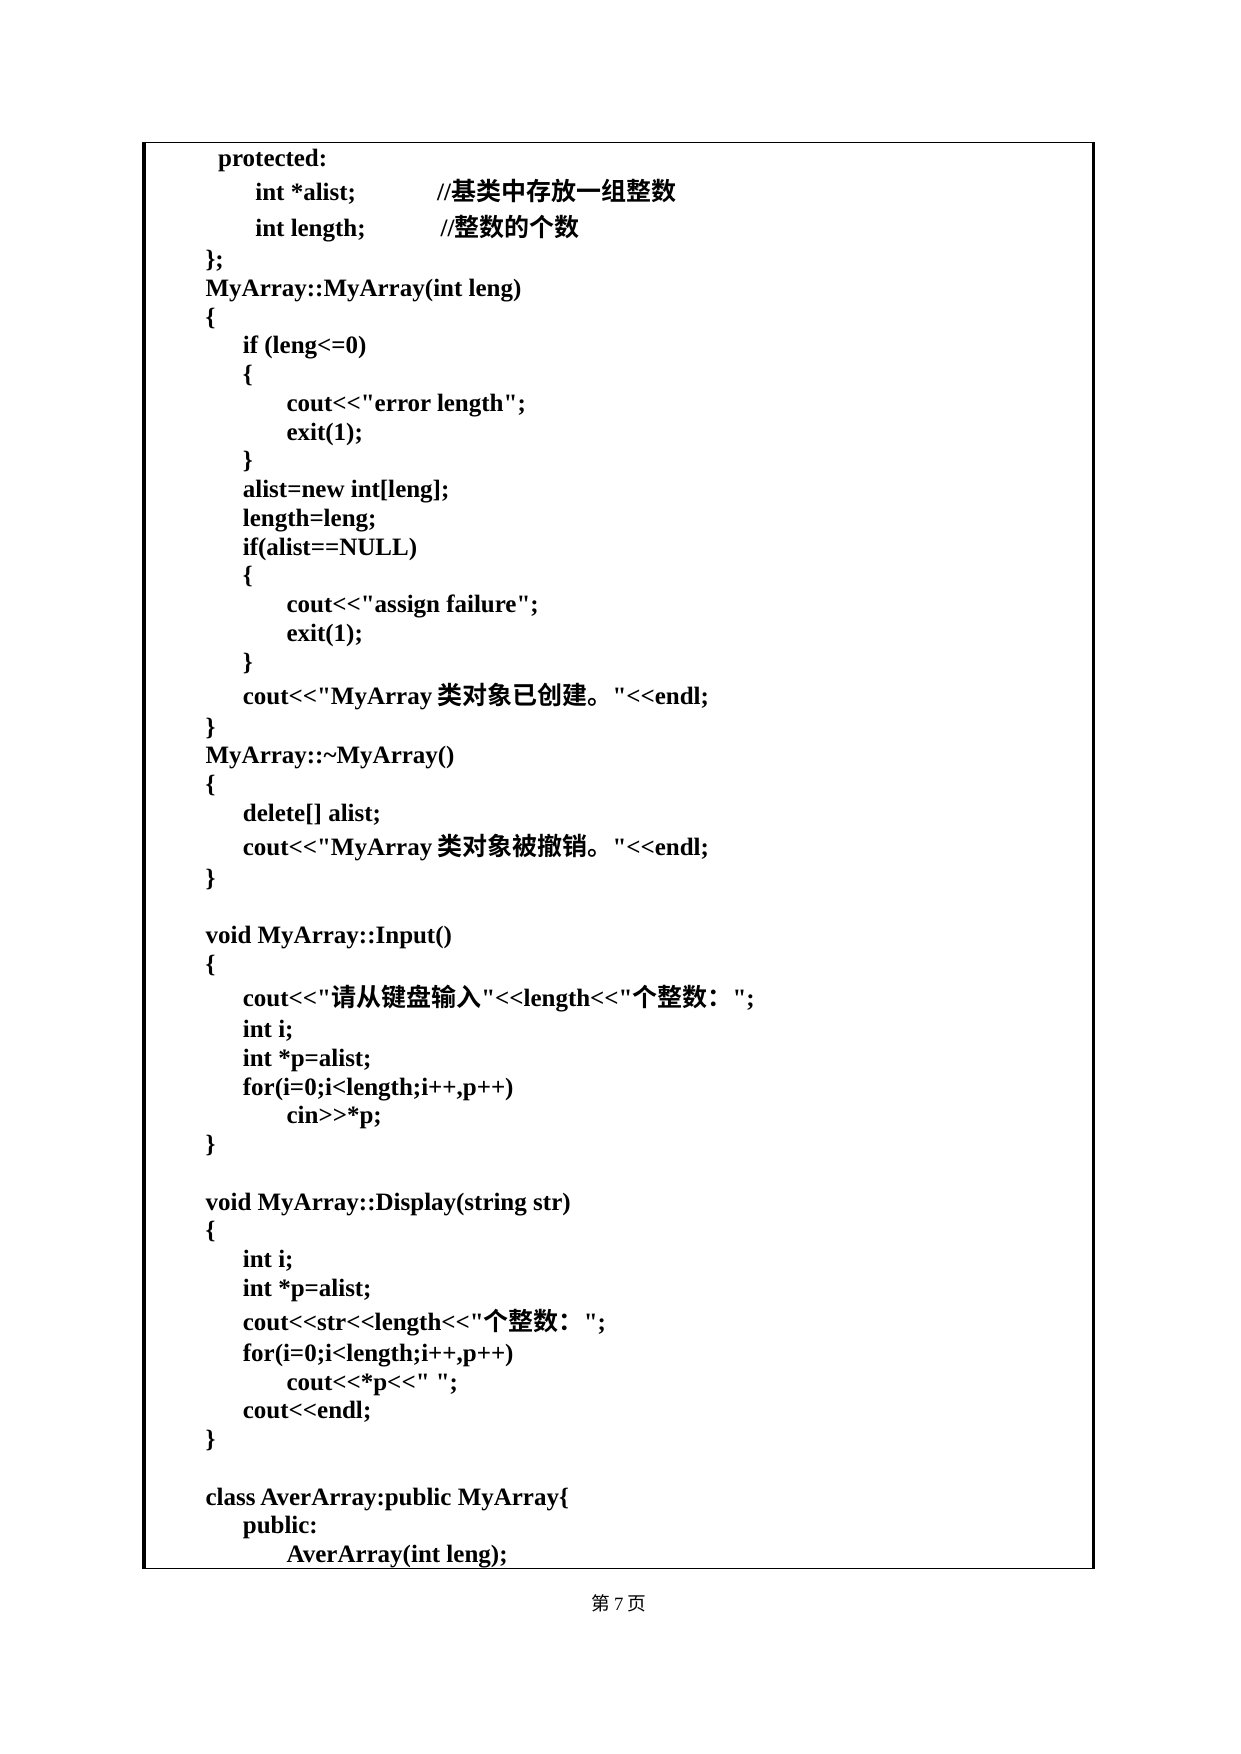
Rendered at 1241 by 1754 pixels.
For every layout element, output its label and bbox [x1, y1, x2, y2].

table_cell [146, 143, 1092, 1568]
